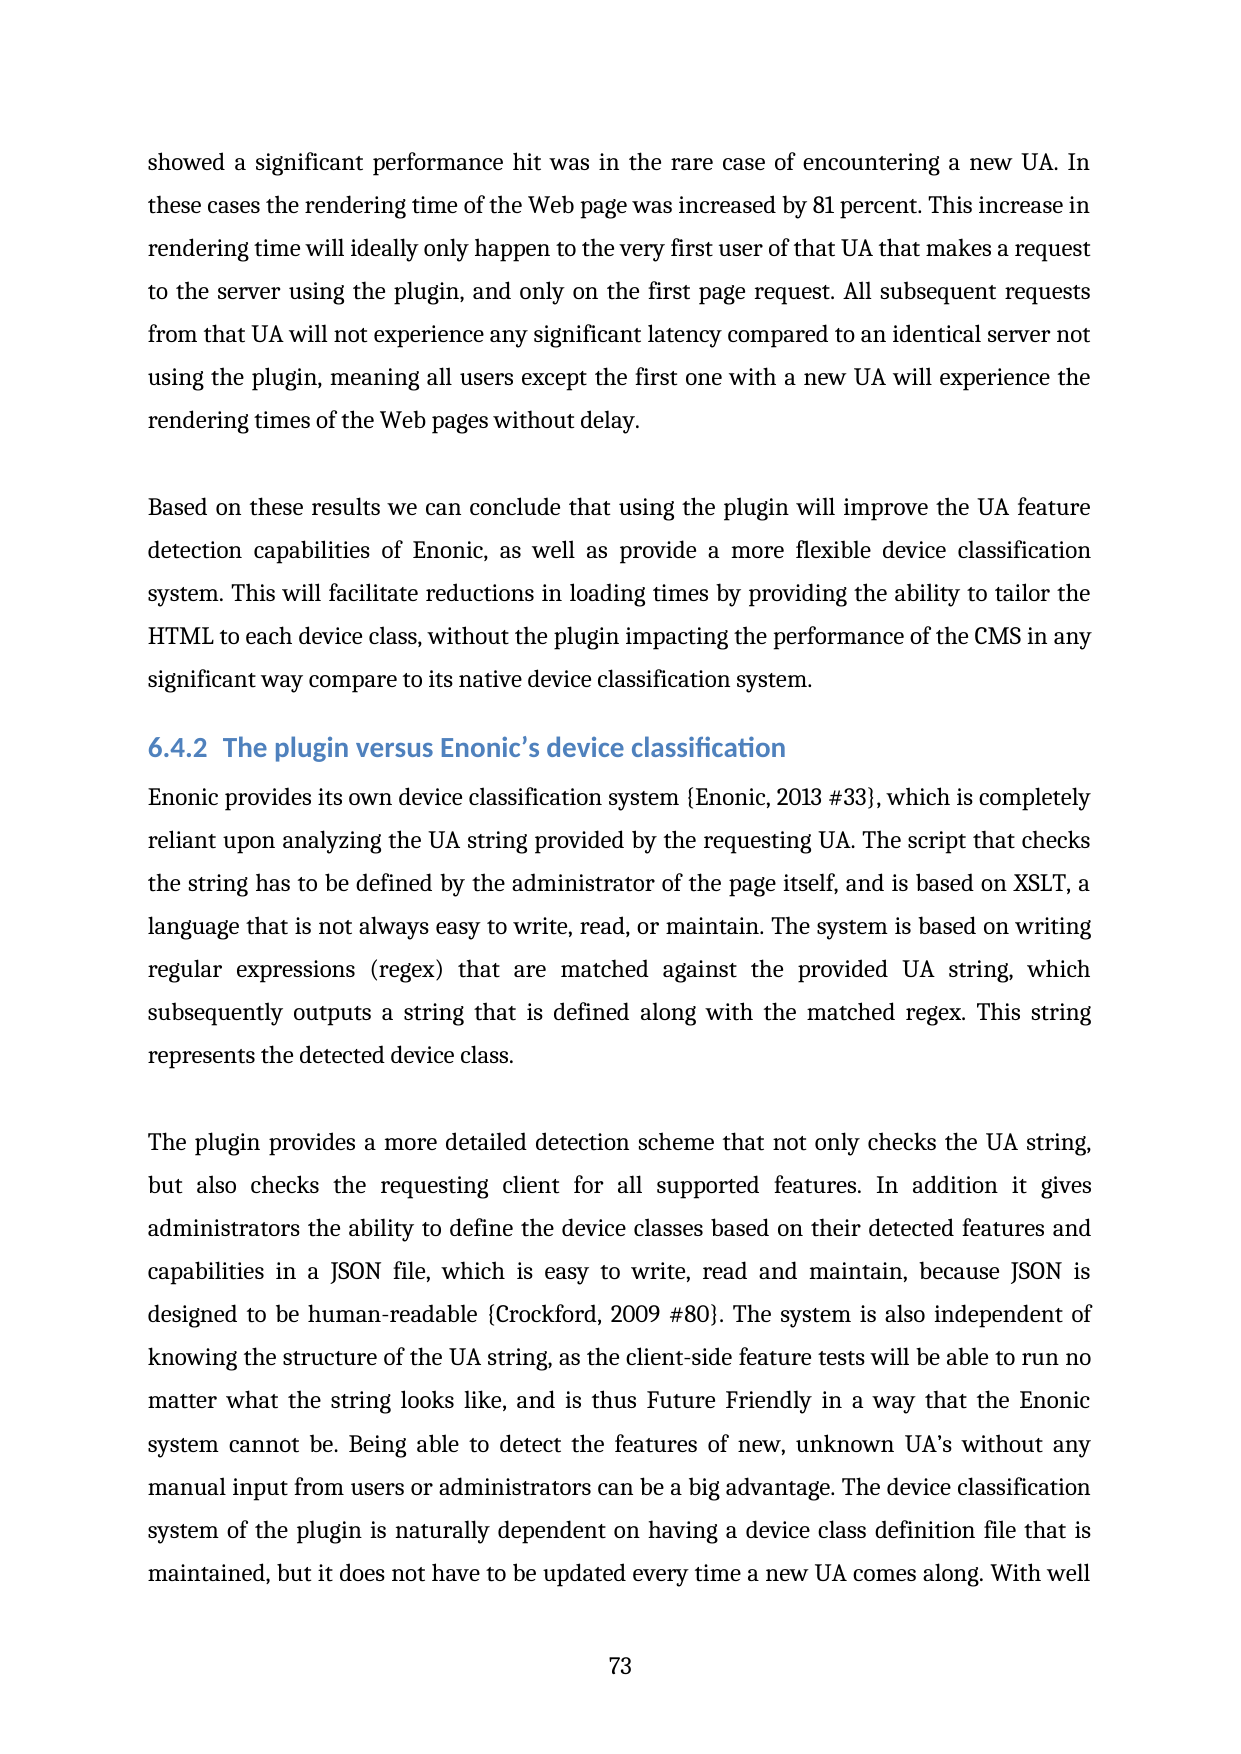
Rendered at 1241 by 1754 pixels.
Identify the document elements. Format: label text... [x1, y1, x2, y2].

text Enonic provides its own device classification system {Enonic, 2013 #33}, which is completely reliant upon analyzing the UA string provided by the requesting UA. The script that checks the string has to be defined by the administrator of the page itself, and is based on XSLT, a language that is not always easy to write, read, or maintain. The system is based on writing regular expressions (regex) that are matched against the provided UA string, which subsequently outputs a string that is defined along with the matched regex. This string represents the detected device class. [148, 783, 1092, 1070]
subtitle The plugin versus Enonic’s device classification [148, 729, 1092, 765]
text Based on these results we can conclude that using the plugin will improve the UA feature detection capabilities of Enonic, as well as provide a more flexible device classification system. This will facilitate reductions in loading times by providing the ability to tailor the HTML to each device class, without the plugin impacting the performance of the CMS in any significant way compare to its native device classification system. [148, 493, 1092, 694]
